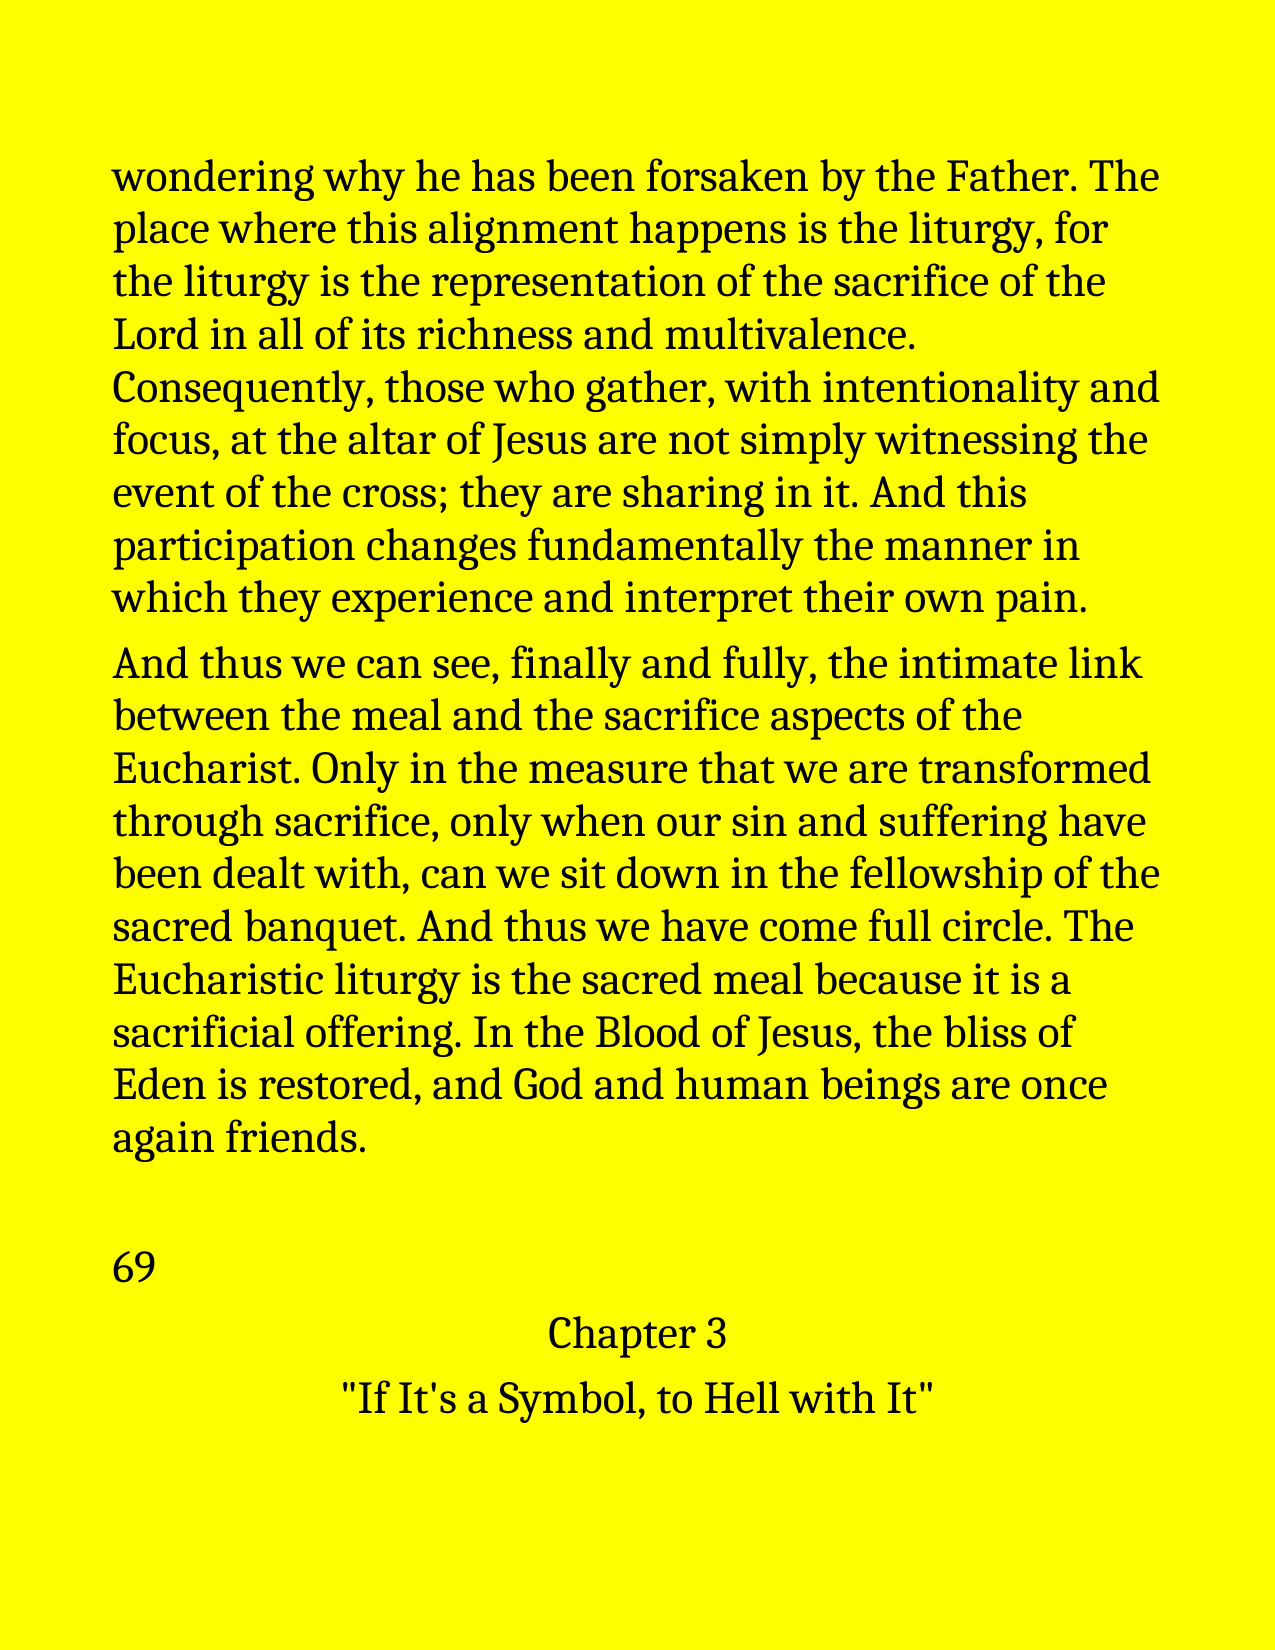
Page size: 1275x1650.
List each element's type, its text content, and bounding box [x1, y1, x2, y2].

text Chapter 3 [112, 1307, 1162, 1359]
text 69 [112, 1242, 1162, 1294]
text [112, 150, 1162, 624]
text And thus we can see, finally and fully, the intimate link between the meal and the sacrifice aspects of the Eucharist. Only in the measure that we are transformed through sacrifice, only when our sin and suffering have been dealt with, can we sit down in the fellowship of the sacred banquet. And thus we have come full circle. The Eucharistic liturgy is the sacred meal because it is a sacrificial offering. In the Blood of Jesus, the bliss of Eden is restored, and God and human beings are once again friends. [112, 637, 1162, 1164]
text "If It's a Symbol, to Hell with It" [112, 1372, 1162, 1425]
